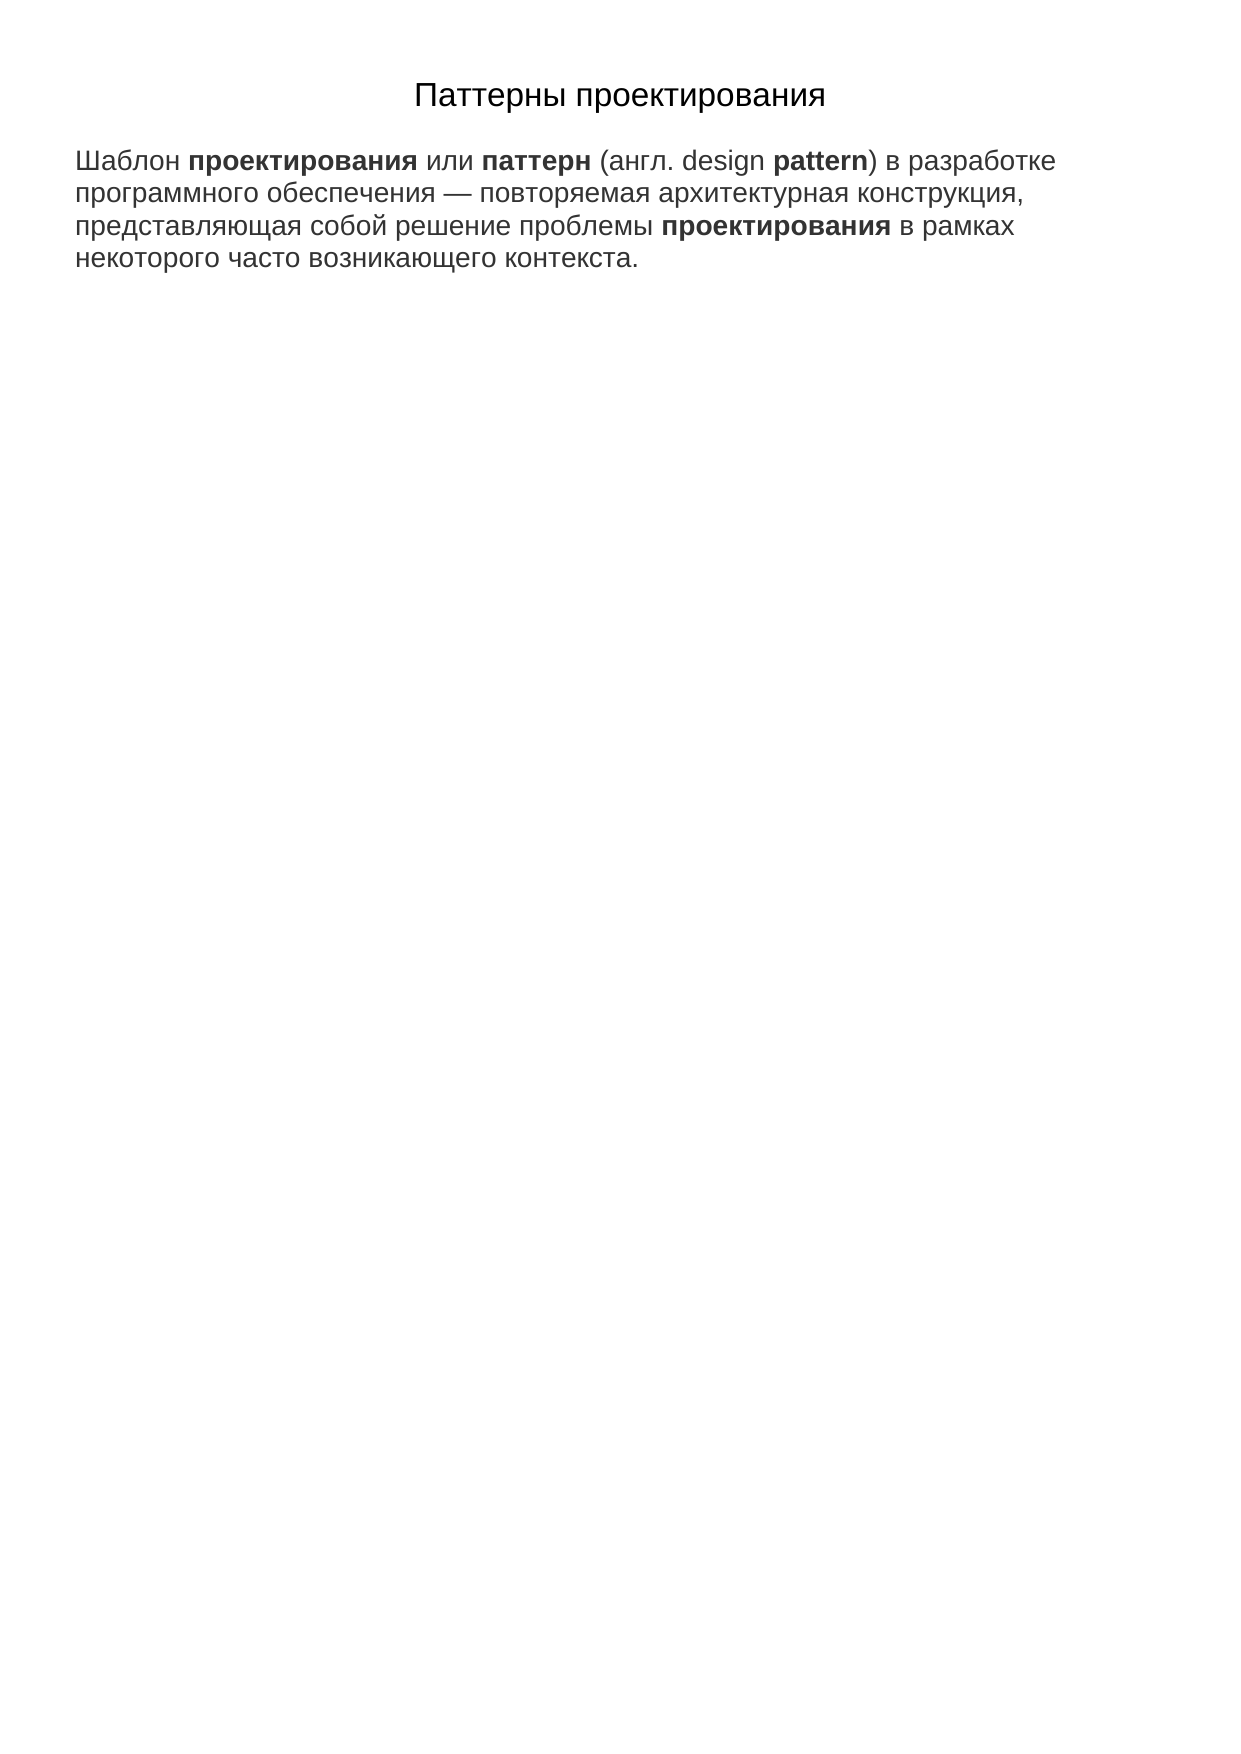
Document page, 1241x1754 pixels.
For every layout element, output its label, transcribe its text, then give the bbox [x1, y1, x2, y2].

text Шаблон проектирования или паттерн (англ. design pattern) в разработке программного обеспечения — повторяемая архитектурная конструкция, представляющая собой решение проблемы проектирования в рамках некоторого часто возникающего контекста. [639, 144, 1165, 273]
text Паттерны проектирования [75, 75, 1165, 113]
